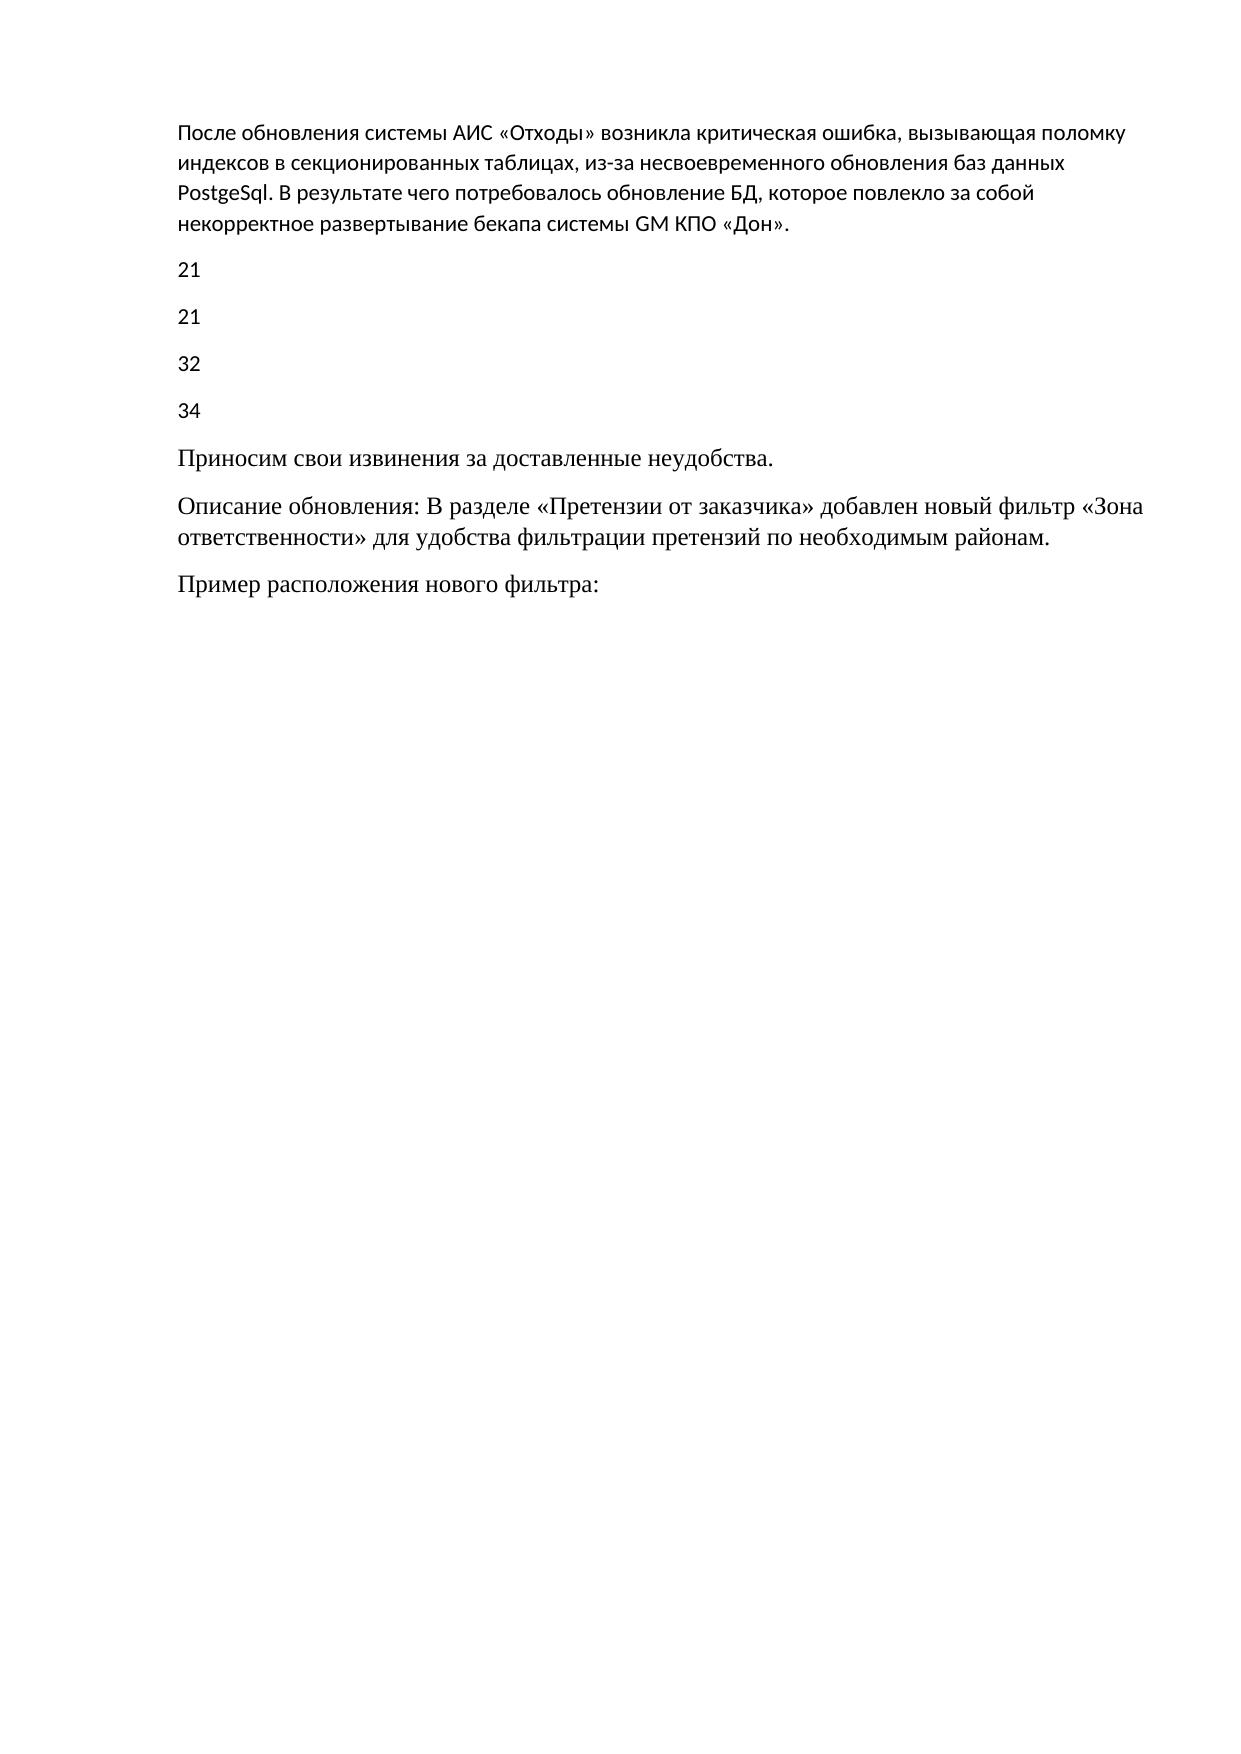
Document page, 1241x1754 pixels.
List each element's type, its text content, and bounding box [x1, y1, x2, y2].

text 21 [177, 302, 1152, 331]
text 21 [177, 256, 1152, 284]
text Пример расположения нового фильтра: [177, 569, 1152, 598]
text После обновления системы АИС «Отходы» возникла критическая ошибка, вызывающая поломку индексов в секционированных таблицах, из-за несвоевременного обновления баз данных PostgeSql. В результате чего потребовалось обновление БД, которое повлекло за собой некорректное развертывание бекапа системы GM КПО «Дон». [177, 118, 1152, 237]
text Приносим свои извинения за доставленные неудобства. [177, 443, 1152, 472]
text Описание обновления: В разделе «Претензии от заказчика» добавлен новый фильтр «Зона ответственности» для удобства фильтрации претензий по необходимым районам. [177, 491, 1152, 551]
text 32 [177, 349, 1152, 377]
text 34 [177, 396, 1152, 424]
